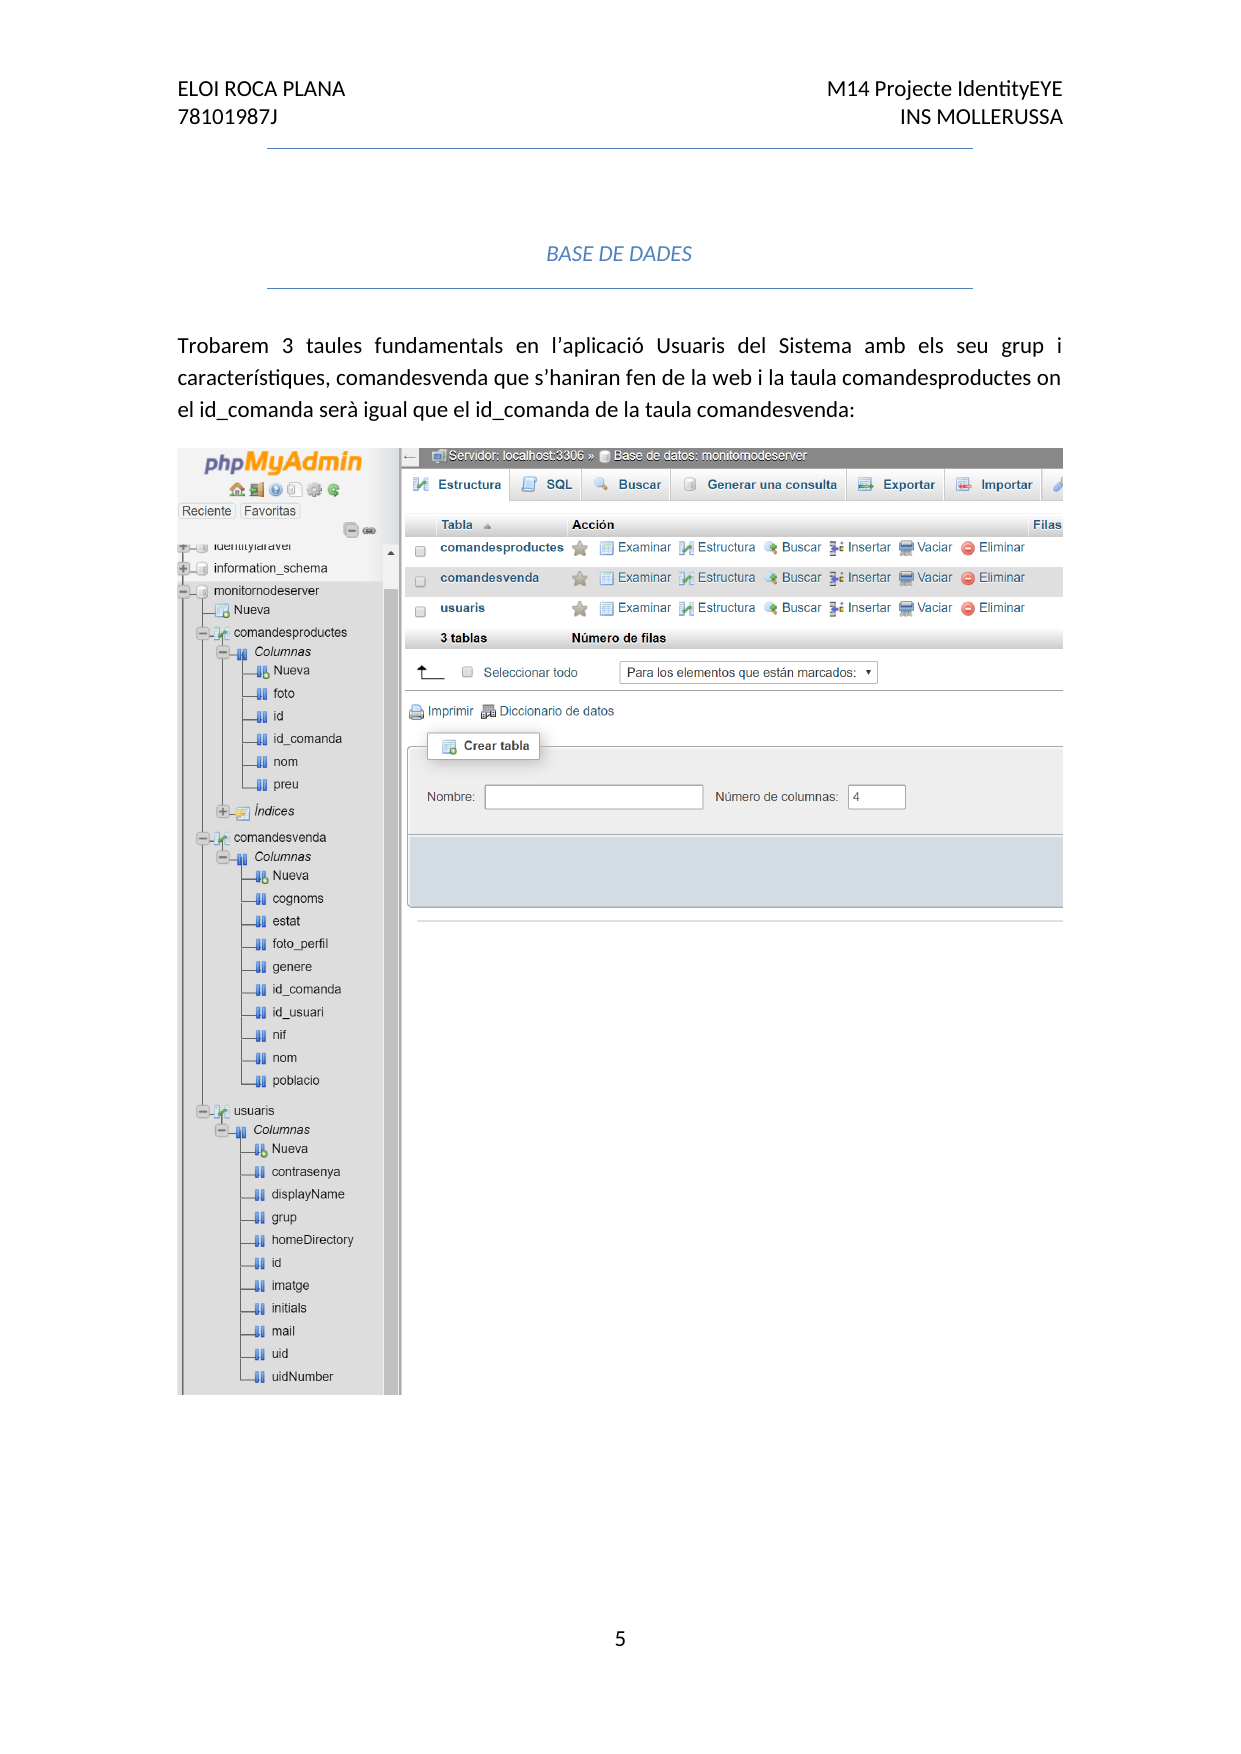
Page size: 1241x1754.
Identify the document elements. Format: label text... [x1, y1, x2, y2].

picture [177, 448, 1063, 1395]
text BASE DE DADES [267, 217, 973, 288]
text Trobarem 3 taules fundamentals en l’aplicació Usuaris del Sistema amb els seu grup i característiques, comandesvenda que s’haniran fen de la web i la taula comandesproductes on el id_comanda serà igual que el id_comanda de la taula comandesvenda: [177, 331, 1063, 423]
